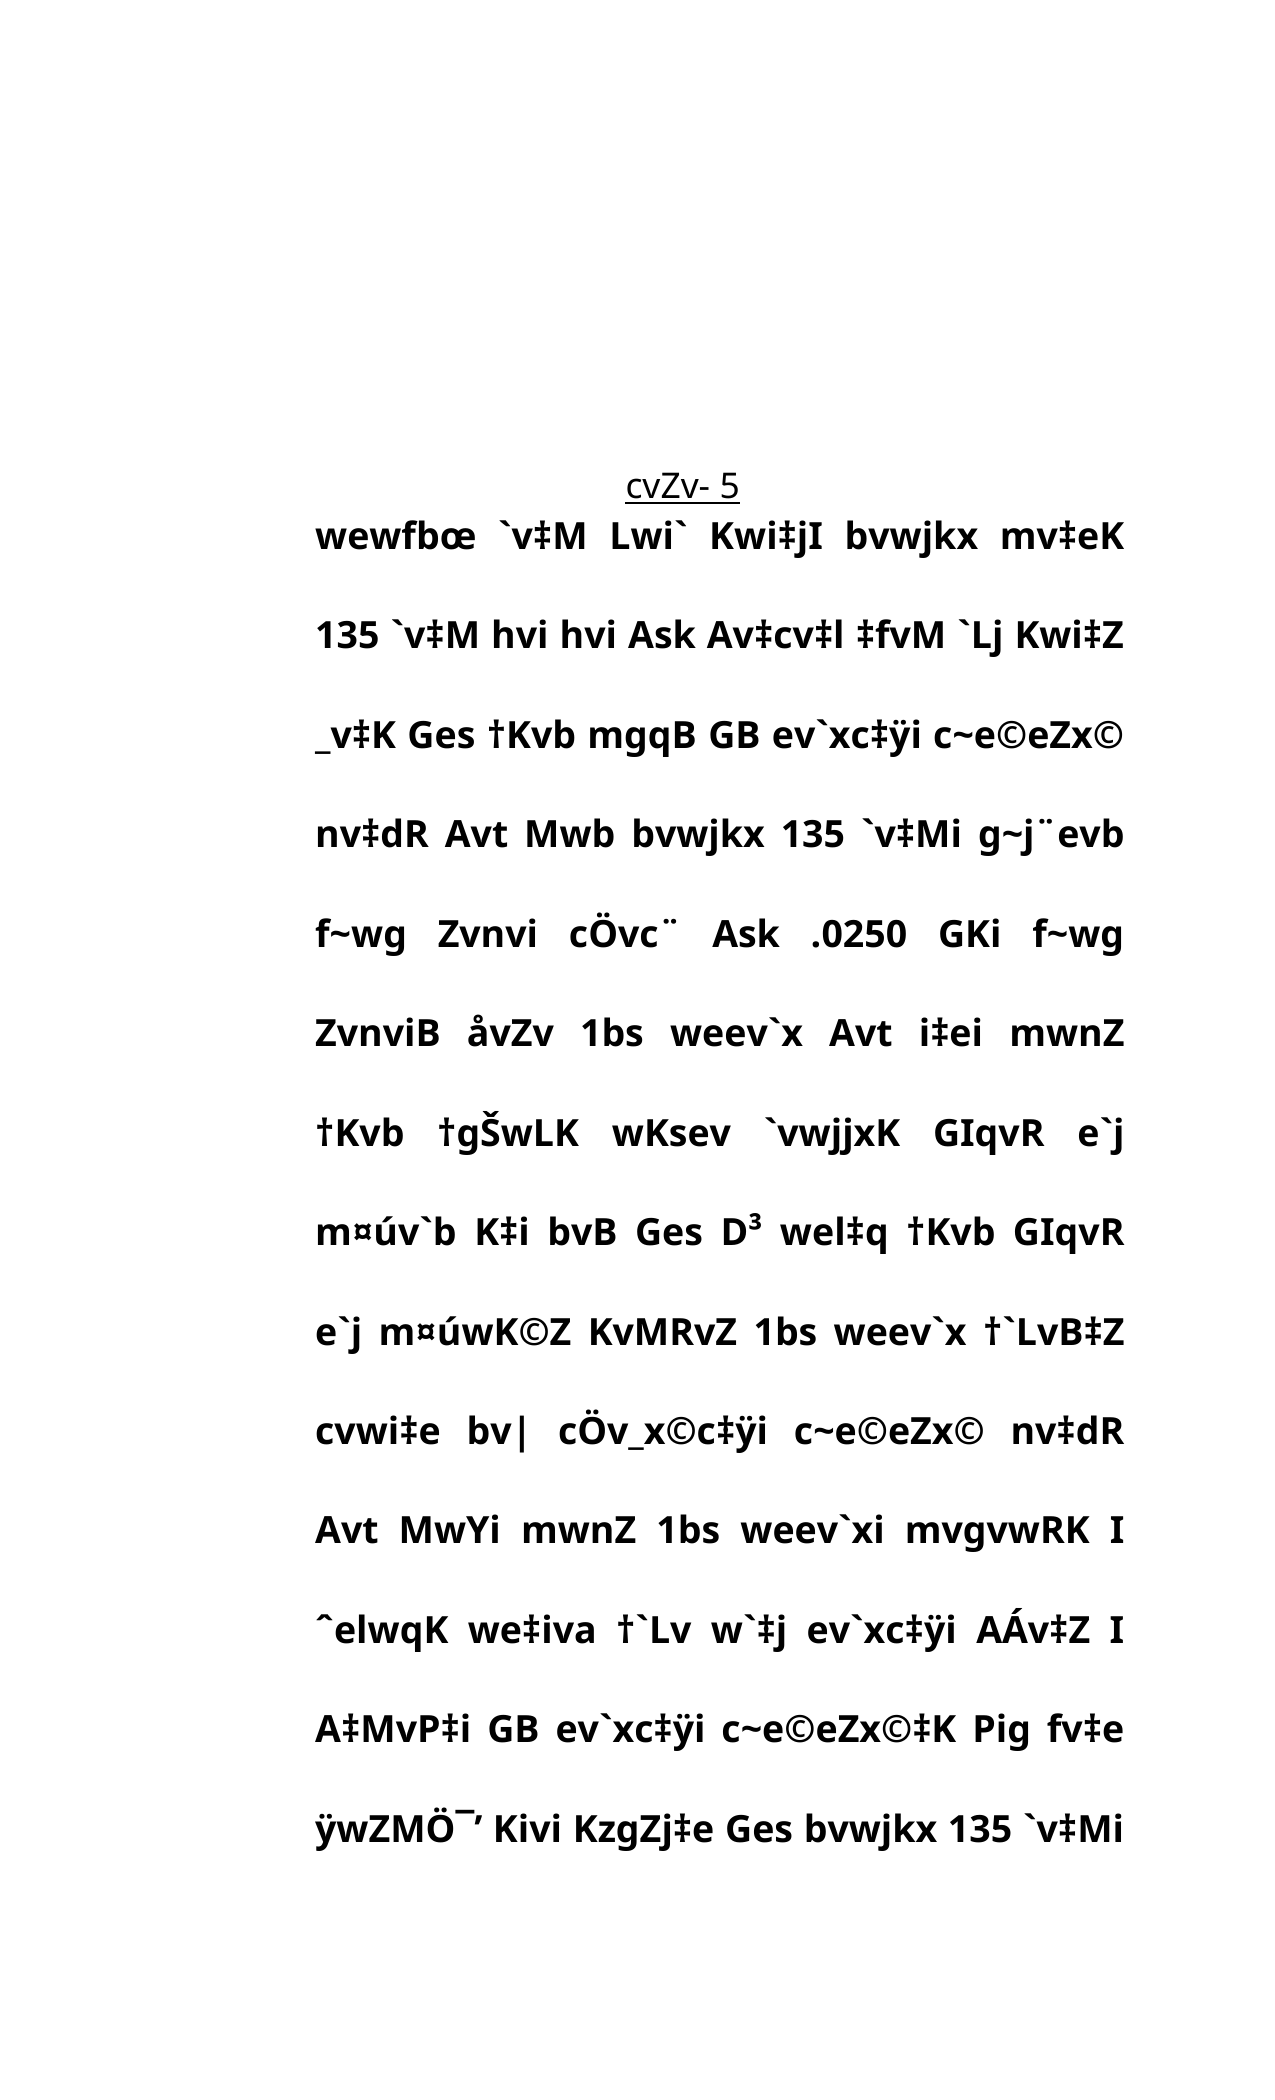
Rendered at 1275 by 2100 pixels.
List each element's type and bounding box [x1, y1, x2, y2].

text [315, 509, 1125, 1853]
